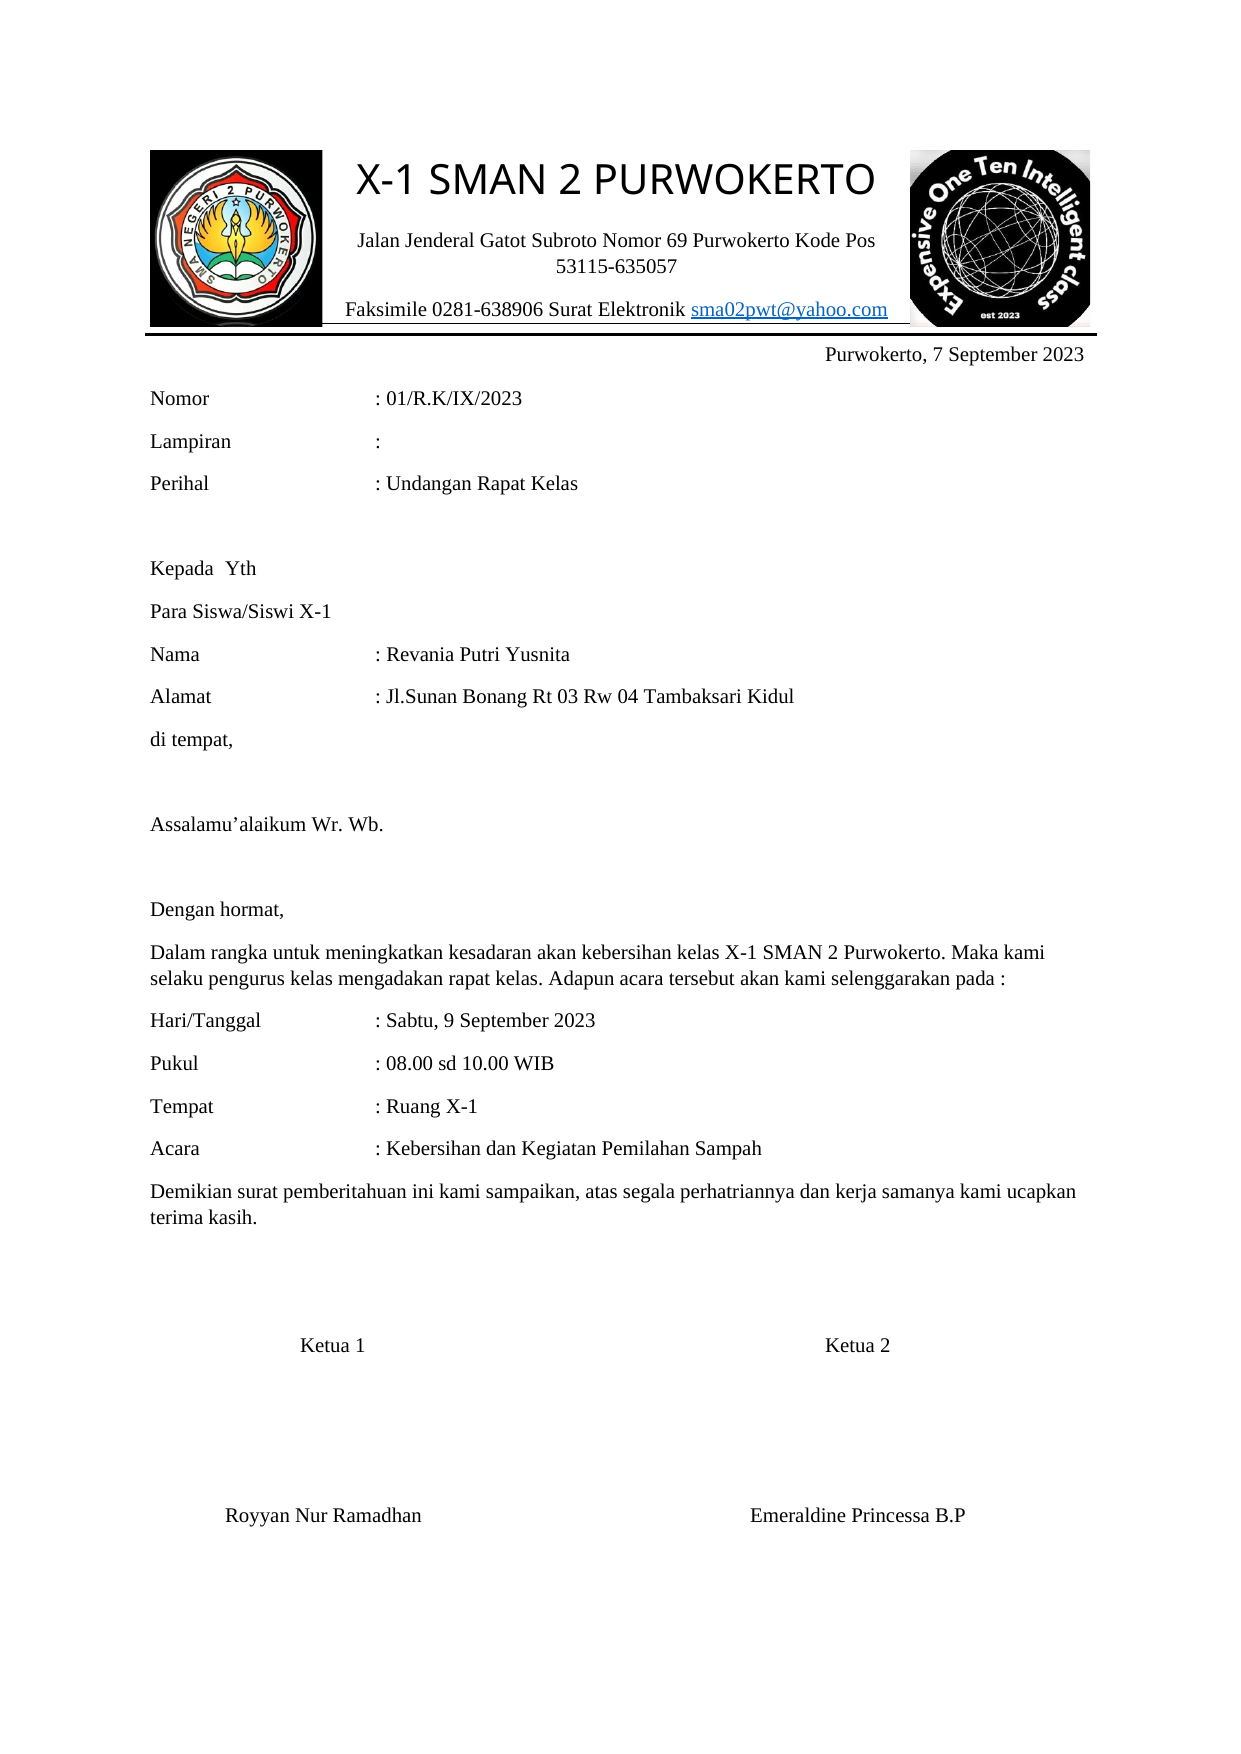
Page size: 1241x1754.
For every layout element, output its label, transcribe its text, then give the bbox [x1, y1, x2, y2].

text Hari/Tanggal : Sabtu, 9 September 2023 [150, 1008, 1090, 1032]
text Purwokerto, 7 September 2023 [150, 342, 1090, 366]
text Nomor : 01/R.K/IX/2023 [150, 386, 1090, 410]
text Acara : Kebersihan dan Kegiatan Pemilahan Sampah [150, 1136, 1090, 1160]
text Dengan hormat, [150, 897, 1090, 921]
text Alamat : Jl.Sunan Bonang Rt 03 Rw 04 Tambaksari Kidul [150, 684, 1090, 708]
text Nama : Revania Putri Yusnita [150, 642, 1090, 666]
text Pukul : 08.00 sd 10.00 WIB [150, 1051, 1090, 1075]
picture [150, 150, 323, 327]
text Kepada Yth [150, 556, 1090, 580]
text Perihal : Undangan Rapat Kelas [150, 471, 1090, 495]
text Jalan Jenderal Gatot Subroto Nomor 69 Purwokerto Kode Pos 53115-635057 [323, 228, 910, 278]
text Para Siswa/Siswi X-1 [150, 599, 1090, 623]
text Assalamu’alaikum Wr. Wb. [150, 812, 1090, 836]
text Royyan Nur Ramadhan Emeraldine Princessa B.P [150, 1503, 1090, 1527]
text Ketua 1 Ketua 2 [225, 1332, 1090, 1357]
text X-1 SMAN 2 PURWOKERTO [323, 150, 910, 207]
picture [910, 150, 1091, 327]
text Faksimile 0281-638906 Surat Elektronik sma02pwt@yahoo.com [323, 296, 910, 323]
text Lampiran : [150, 428, 1090, 453]
text di tempat, [150, 727, 1090, 751]
text Tempat : Ruang X-1 [150, 1093, 1090, 1118]
text Dalam rangka untuk meningkatkan kesadaran akan kebersihan kelas X-1 SMAN 2 Purwokerto. Maka kami selaku pengurus kelas mengadakan rapat kelas. Adapun acara tersebut akan kami selenggarakan pada : [150, 940, 1090, 990]
text Demikian surat pemberitahuan ini kami sampaikan, atas segala perhatriannya dan kerja samanya kami ucapkan terima kasih. [150, 1179, 1090, 1229]
